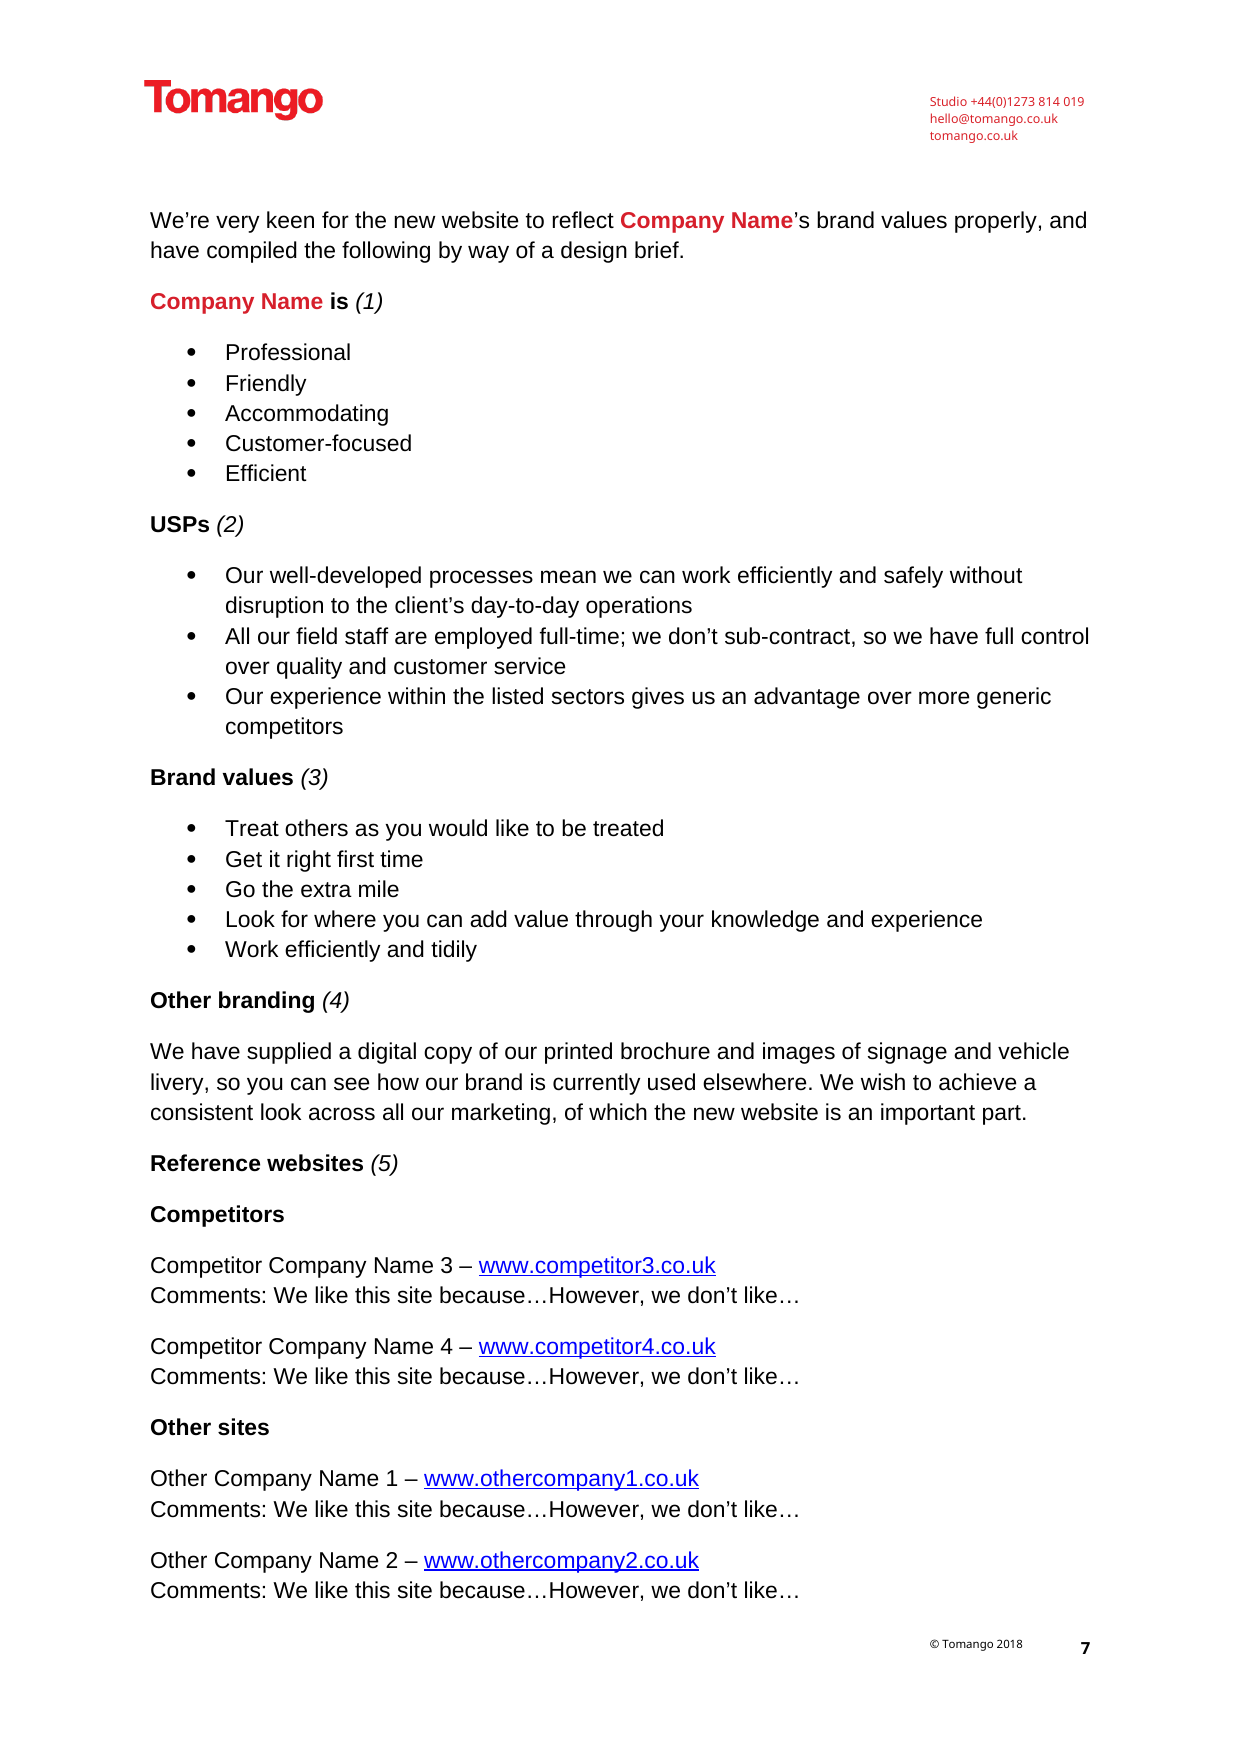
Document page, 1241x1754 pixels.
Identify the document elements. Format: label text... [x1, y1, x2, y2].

list Customer-focused [187, 430, 1090, 456]
list Our experience within the listed sectors gives us an advantage over more generic competitors [187, 683, 1090, 740]
text Reference websites (5) [150, 1150, 1090, 1176]
list Professional [187, 339, 1090, 366]
list Our well-developed processes mean we can work efficiently and safely without disruption to the client’s day-to-day operations [187, 562, 1090, 619]
text Competitors [150, 1201, 1090, 1227]
text We have supplied a digital copy of our printed brochure and images of signage and vehicle livery, so you can see how our brand is currently used elsewhere. We wish to achieve a consistent look across all our marketing, of which the new website is an important part. [150, 1038, 1090, 1125]
list Work efficiently and tidily [187, 936, 1090, 963]
list All our field staff are employed full-time; we don’t sub-contract, so we have full control over quality and customer service [187, 623, 1090, 679]
text Other branding (4) [150, 987, 1090, 1014]
list Look for where you can add value through your knowledge and experience [187, 906, 1090, 932]
list Go the extra mile [187, 876, 1090, 902]
text Competitor Company Name 4 – www.competitor4.co.uk Comments: We like this site because…However, we don’t like… [150, 1333, 1090, 1390]
text USPs (2) [150, 511, 1090, 538]
list Accommodating [187, 400, 1090, 426]
text Other Company Name 1 – www.othercompany1.co.uk Comments: We like this site because…However, we don’t like… [150, 1465, 1090, 1522]
picture [138, 73, 328, 127]
text Other Company Name 2 – www.othercompany2.co.uk Comments: We like this site because…However, we don’t like… [150, 1547, 1090, 1603]
text Company Name is (1) [150, 288, 1090, 315]
list Friendly [187, 369, 1090, 396]
list Treat others as you would like to be treated [187, 815, 1090, 842]
text Other sites [150, 1414, 1090, 1441]
list Efficient [187, 460, 1090, 487]
text Competitor Company Name 3 – www.competitor3.co.uk Comments: We like this site because…However, we don’t like… [150, 1252, 1090, 1308]
list Get it right first time [187, 846, 1090, 872]
text We’re very keen for the new website to reflect Company Name’s brand values properly, and have compiled the following by way of a design brief. [150, 207, 1090, 264]
text Brand values (3) [150, 764, 1090, 791]
